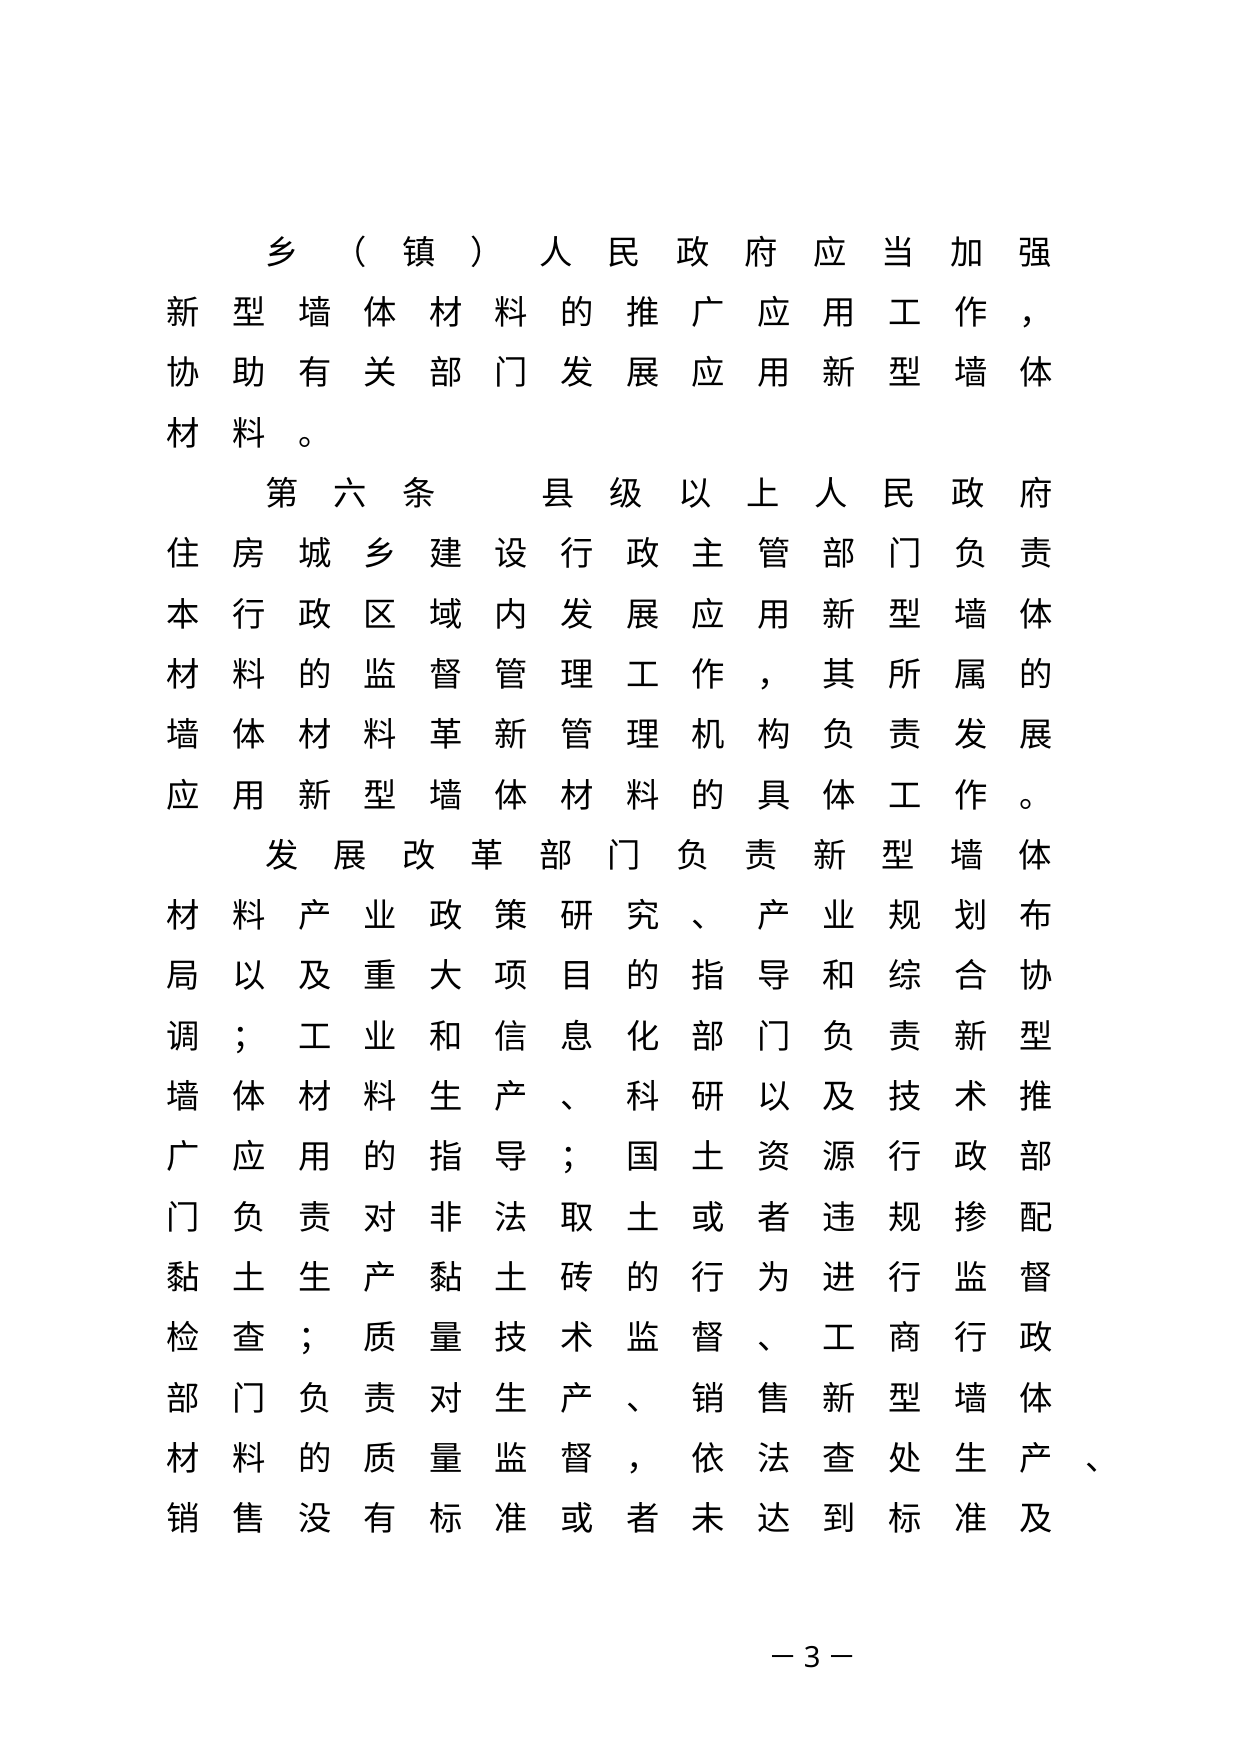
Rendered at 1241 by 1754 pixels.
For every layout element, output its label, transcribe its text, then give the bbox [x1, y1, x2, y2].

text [167, 823, 1085, 1546]
text 乡（镇）人民政府应当加强新型墙体材料的推广应用工作，协助有关部门发展应用新型墙体材料。 [167, 219, 1085, 461]
text 第六条 县级以上人民政府住房城乡建设行政主管部门负责本行政区域内发展应用新型墙体材料的监督管理工作，其所属的墙体材料革新管理机构负责发展应用新型墙体材料的具体工作。 [167, 461, 1085, 823]
